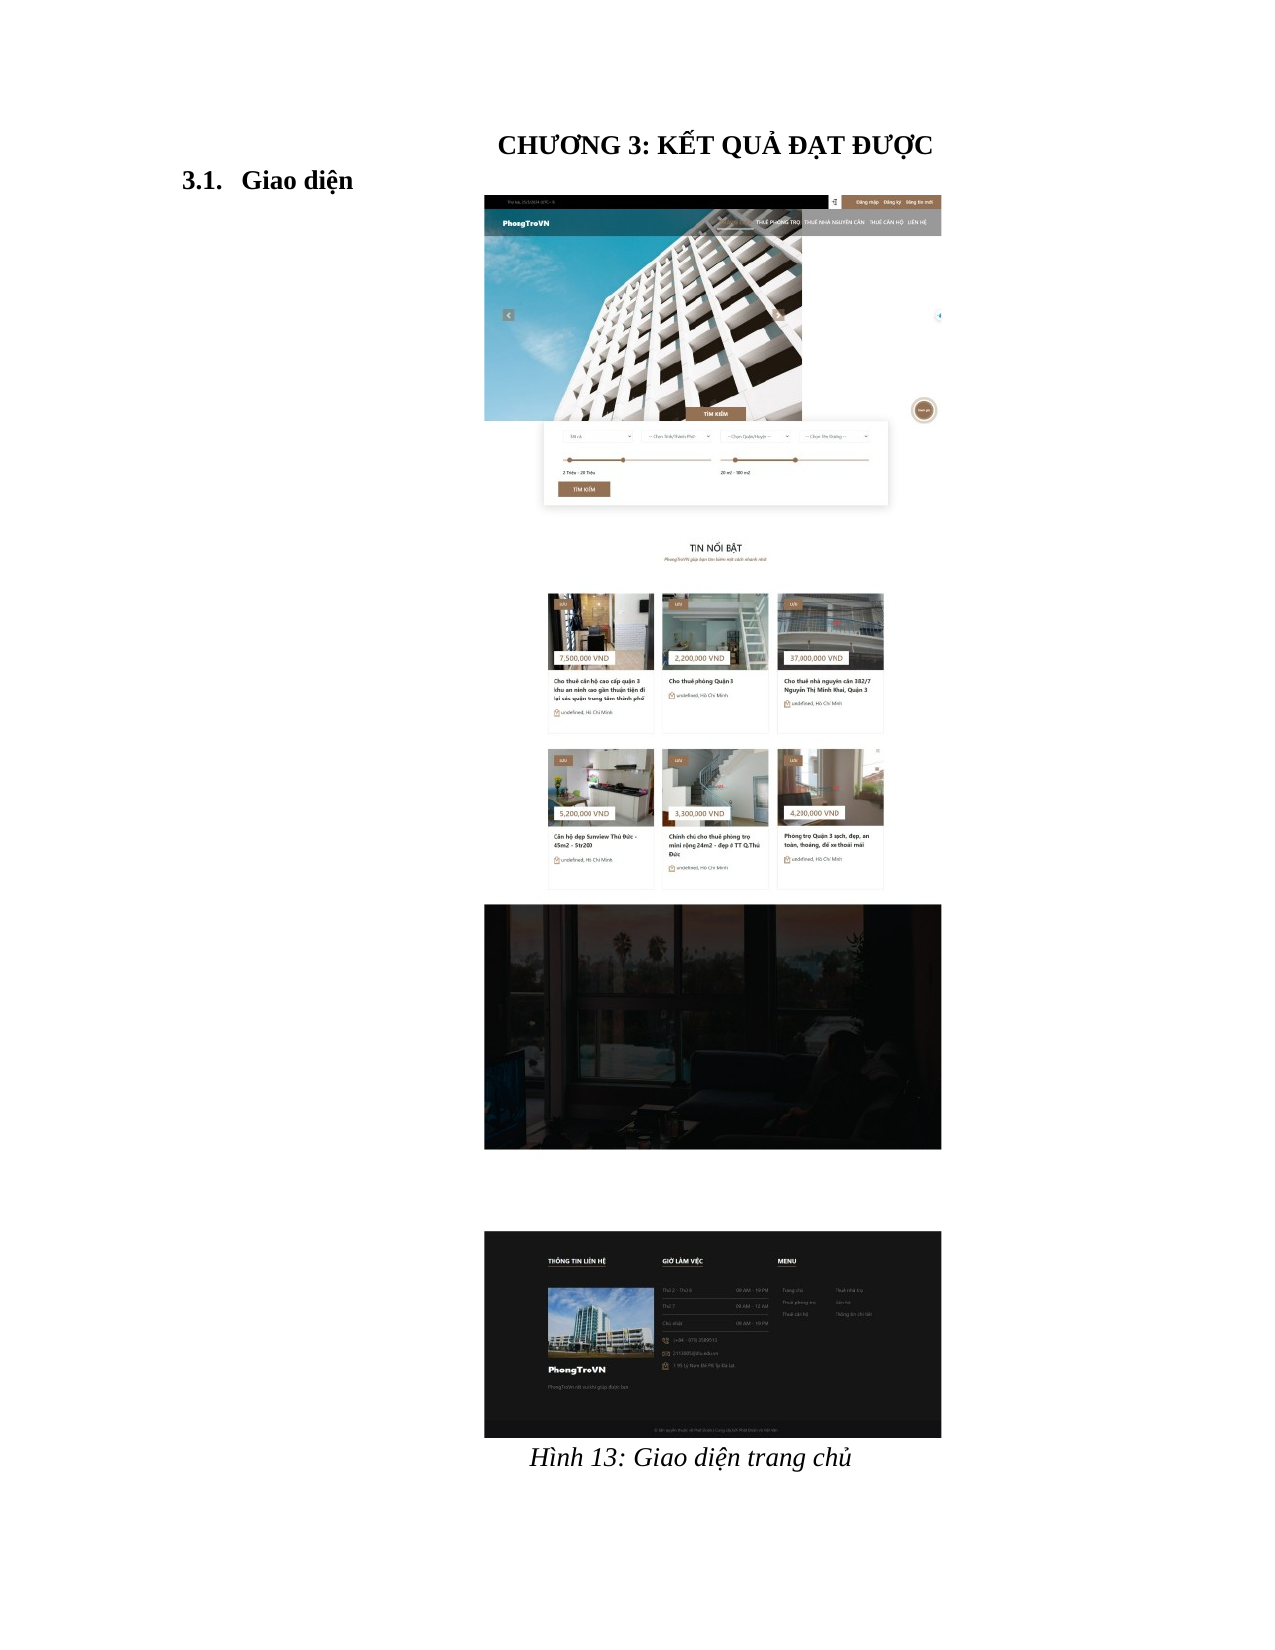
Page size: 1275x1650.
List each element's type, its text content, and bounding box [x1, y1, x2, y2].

picture [484, 195, 942, 1438]
subtitle CHƯƠNG 3: KẾT QUẢ ĐẠT ĐƯỢC [187, 129, 1244, 160]
subtitle Giao diện [182, 164, 1244, 196]
